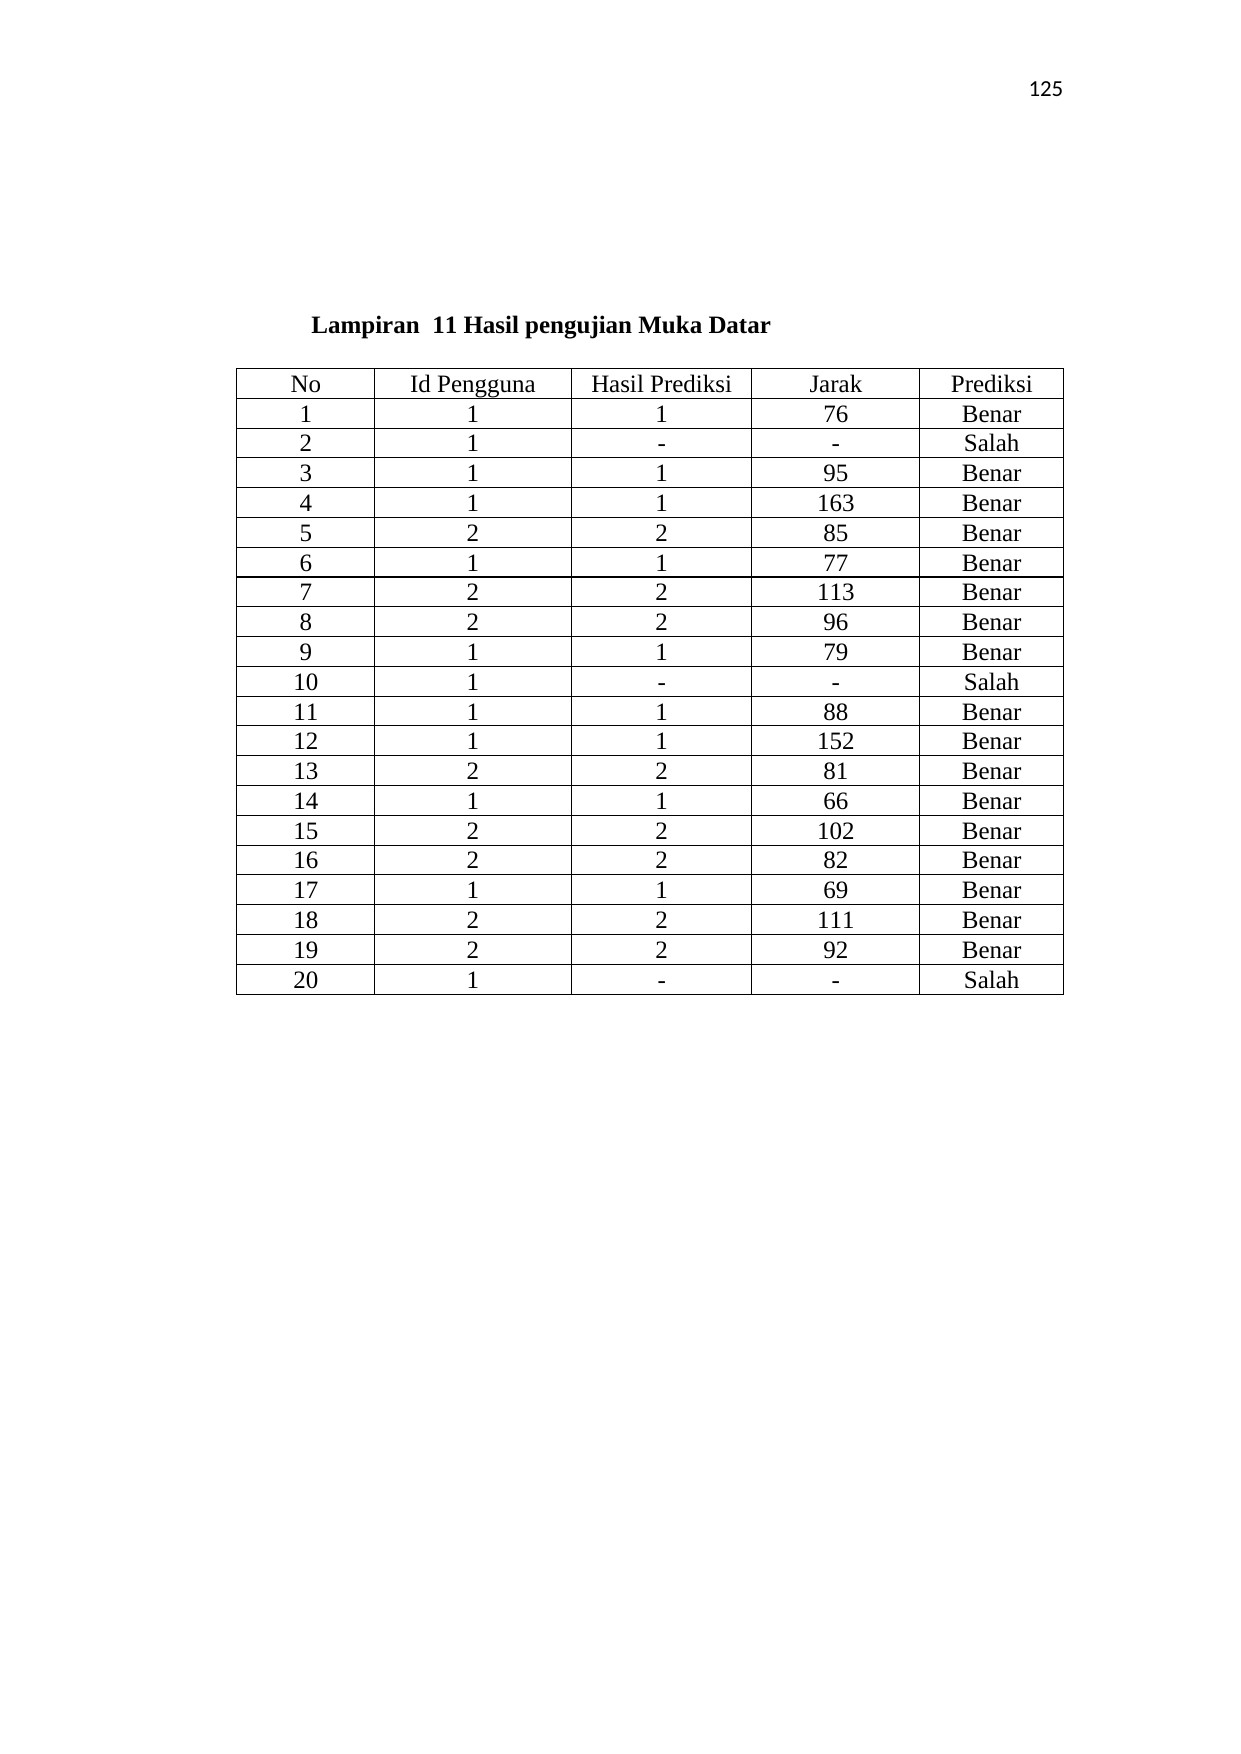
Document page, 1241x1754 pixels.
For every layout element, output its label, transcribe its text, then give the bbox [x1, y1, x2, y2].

table_cell 113 [752, 578, 919, 606]
table_cell 2 [572, 518, 751, 547]
table_cell 2 [572, 905, 751, 934]
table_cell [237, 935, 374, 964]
table_cell 152 [752, 726, 919, 755]
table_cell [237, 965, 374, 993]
table_cell Benar [920, 607, 1063, 636]
table_cell 2 [375, 518, 571, 547]
table_cell 111 [752, 905, 919, 934]
table_cell 77 [752, 548, 919, 576]
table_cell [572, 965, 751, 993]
table_cell 7 [237, 578, 374, 606]
table_cell 96 [752, 607, 919, 636]
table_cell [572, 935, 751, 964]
table_cell 79 [752, 637, 919, 666]
table_cell Benar [920, 578, 1063, 606]
table_cell 1 [375, 429, 571, 457]
table_cell 85 [752, 518, 919, 547]
table_cell Benar [920, 488, 1063, 517]
table_cell 1 [375, 726, 571, 755]
table_cell 14 [237, 786, 374, 815]
table_cell Benar [920, 905, 1063, 934]
table_cell 1 [572, 786, 751, 815]
table_cell 1 [375, 786, 571, 815]
table_cell 2 [572, 756, 751, 785]
table_cell 2 [572, 607, 751, 636]
table_cell Benar [920, 756, 1063, 785]
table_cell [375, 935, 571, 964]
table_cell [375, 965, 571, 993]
table_header Id Pengguna [375, 369, 571, 398]
table_cell 2 [375, 816, 571, 844]
table_cell 1 [572, 697, 751, 725]
table_cell 1 [572, 488, 751, 517]
table_cell 1 [572, 458, 751, 487]
table_cell 82 [752, 846, 919, 874]
table_cell 2 [237, 429, 374, 457]
table_cell 15 [237, 816, 374, 844]
table_cell Benar [920, 816, 1063, 844]
table_cell 16 [237, 846, 374, 874]
table_cell 1 [375, 697, 571, 725]
table_cell 1 [375, 458, 571, 487]
table_cell 2 [375, 846, 571, 874]
table_cell 4 [237, 488, 374, 517]
table_cell Benar [920, 697, 1063, 725]
table_cell 2 [375, 756, 571, 785]
table_cell 81 [752, 756, 919, 785]
table_cell Benar [920, 726, 1063, 755]
table_cell 9 [237, 637, 374, 666]
table_cell Benar [920, 399, 1063, 427]
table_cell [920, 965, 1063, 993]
table_cell 1 [375, 637, 571, 666]
table_cell 2 [572, 846, 751, 874]
table_header Hasil Prediksi [572, 369, 751, 398]
table_cell 10 [237, 667, 374, 696]
table_cell 5 [237, 518, 374, 547]
table_cell Salah [920, 667, 1063, 696]
table_cell - [752, 667, 919, 696]
table_cell 163 [752, 488, 919, 517]
table_cell 8 [237, 607, 374, 636]
table_cell Benar [920, 458, 1063, 487]
table_header No [237, 369, 374, 398]
text Lampiran 11 Hasil pengujian Muka Datar [236, 310, 1063, 339]
table_cell 1 [375, 548, 571, 576]
table_cell Benar [920, 846, 1063, 874]
table_cell Benar [920, 637, 1063, 666]
table_header Jarak [752, 369, 919, 398]
table_cell 2 [572, 816, 751, 844]
table_cell 1 [572, 726, 751, 755]
table_cell 3 [237, 458, 374, 487]
table_cell Benar [920, 875, 1063, 904]
table_cell Benar [920, 518, 1063, 547]
table_cell - [572, 429, 751, 457]
table_cell 1 [572, 399, 751, 427]
table_header Prediksi [920, 369, 1063, 398]
table_cell - [752, 429, 919, 457]
table_cell 11 [237, 697, 374, 725]
table_cell 66 [752, 786, 919, 815]
table_cell 2 [375, 607, 571, 636]
table_cell 1 [237, 399, 374, 427]
table_cell 2 [375, 578, 571, 606]
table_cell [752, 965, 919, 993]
table_cell 1 [375, 399, 571, 427]
table_cell 6 [237, 548, 374, 576]
table_cell 95 [752, 458, 919, 487]
table_cell 12 [237, 726, 374, 755]
table_cell 1 [572, 875, 751, 904]
table_cell Benar [920, 548, 1063, 576]
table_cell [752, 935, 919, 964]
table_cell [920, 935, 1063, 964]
table_cell 1 [572, 548, 751, 576]
table_cell 2 [375, 905, 571, 934]
table_cell 1 [375, 488, 571, 517]
table_cell 1 [375, 667, 571, 696]
table_cell 1 [572, 637, 751, 666]
table_cell 88 [752, 697, 919, 725]
table_cell 18 [237, 905, 374, 934]
table_cell 17 [237, 875, 374, 904]
table_cell 76 [752, 399, 919, 427]
table_cell 102 [752, 816, 919, 844]
table_cell - [572, 667, 751, 696]
table_cell 1 [375, 875, 571, 904]
table_cell 69 [752, 875, 919, 904]
table_cell 2 [572, 578, 751, 606]
table_cell Salah [920, 429, 1063, 457]
table_cell 13 [237, 756, 374, 785]
table_cell Benar [920, 786, 1063, 815]
